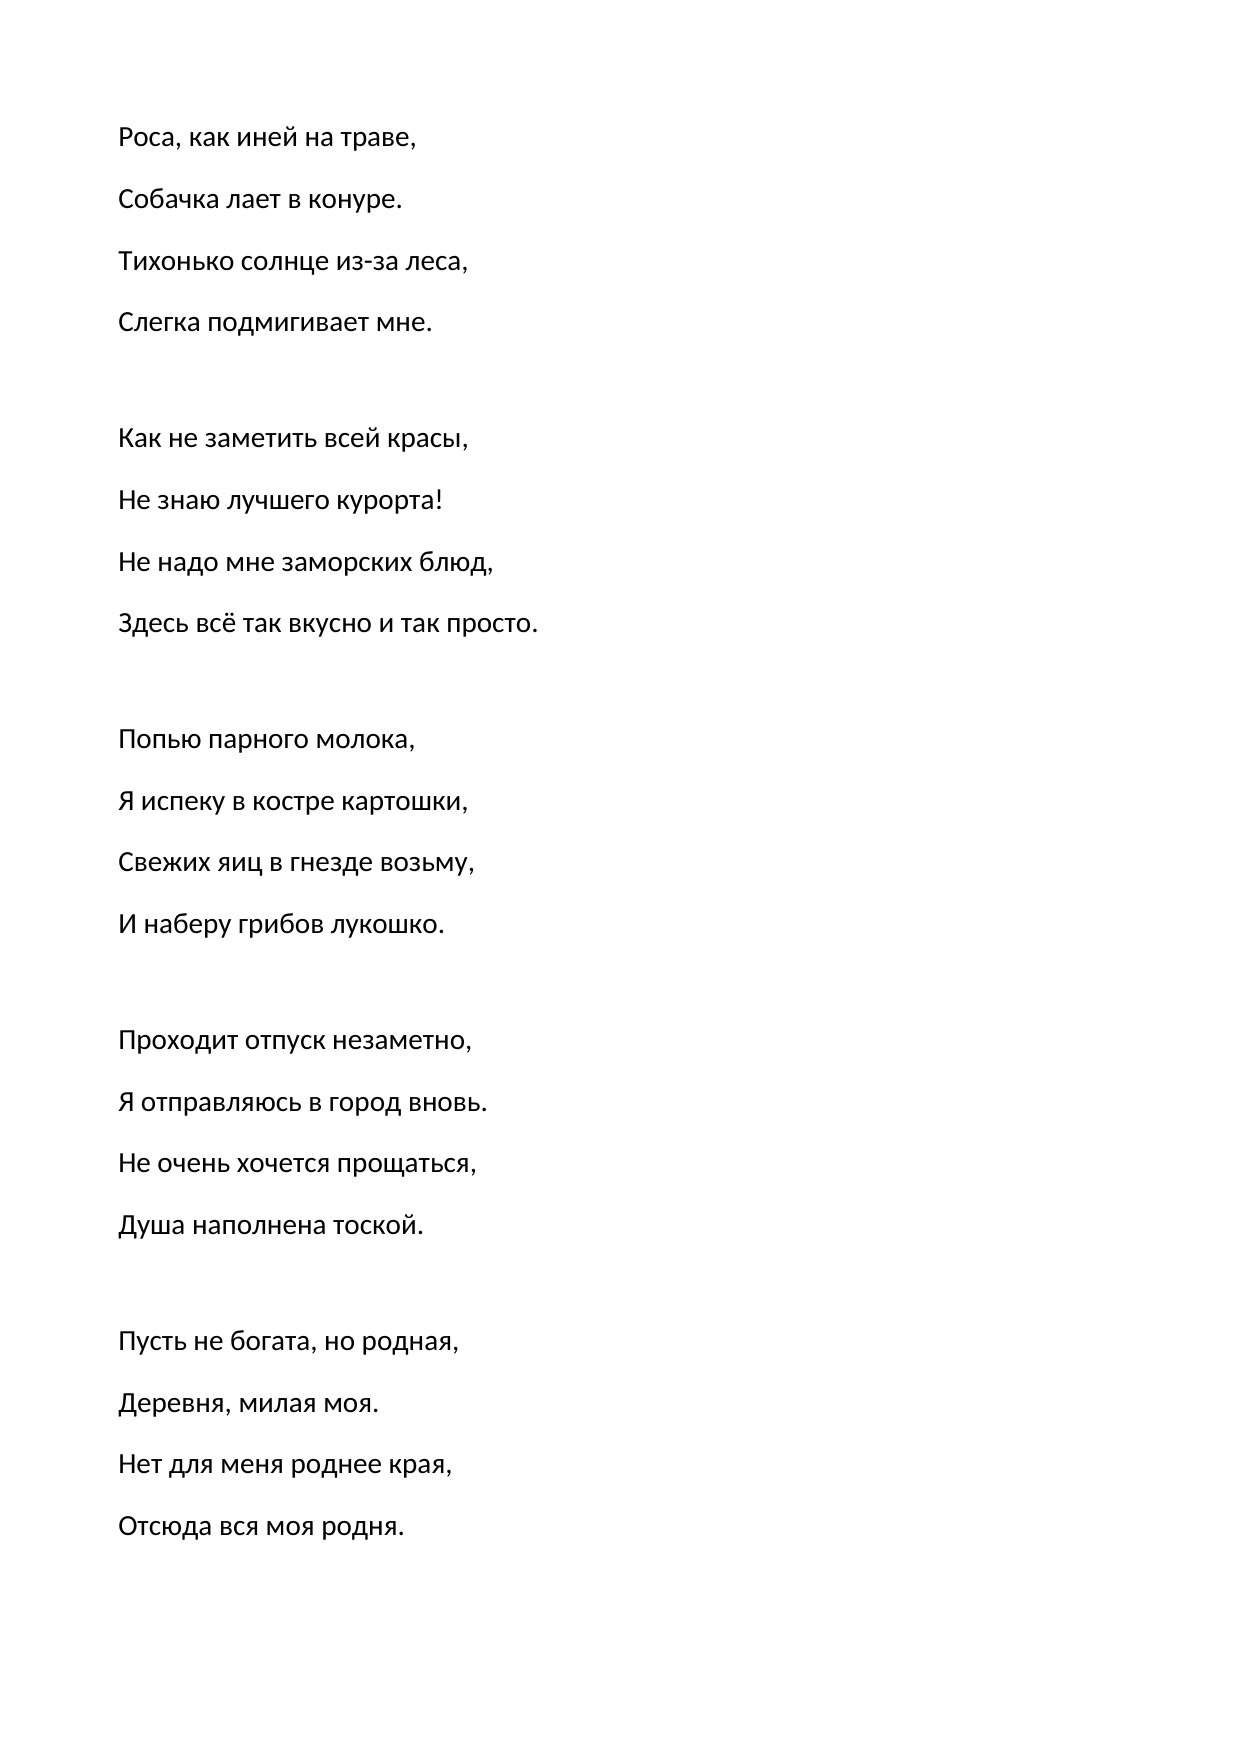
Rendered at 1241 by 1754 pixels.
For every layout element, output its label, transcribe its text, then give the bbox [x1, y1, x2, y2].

text Отсюда вся моя родня. [118, 1507, 1122, 1543]
text Проходит отпуск незаметно, [118, 1021, 1122, 1057]
text И наберу грибов лукошко. [118, 905, 1122, 941]
text Не очень хочется прощаться, [118, 1144, 1122, 1180]
text Собачка лает в конуре. [118, 180, 1122, 216]
text Я испеку в костре картошки, [118, 782, 1122, 817]
text Здесь всё так вкусно и так просто. [118, 604, 1122, 640]
text Не надо мне заморских блюд, [118, 543, 1122, 578]
text Как не заметить всей красы, [118, 419, 1122, 455]
text Пусть не богата, но родная, [118, 1322, 1122, 1357]
text Тихонько солнце из-за леса, [118, 242, 1122, 277]
text Я отправляюсь в город вновь. [118, 1083, 1122, 1118]
text Свежих яиц в гнезде возьму, [118, 843, 1122, 879]
text Нет для меня роднее края, [118, 1445, 1122, 1481]
text Душа наполнена тоской. [118, 1206, 1122, 1242]
text Не знаю лучшего курорта! [118, 481, 1122, 516]
text Слегка подмигивает мне. [118, 303, 1122, 339]
text Деревня, милая моя. [118, 1384, 1122, 1419]
text Попью парного молока, [118, 720, 1122, 756]
text Роса, как иней на траве, [118, 118, 1122, 154]
